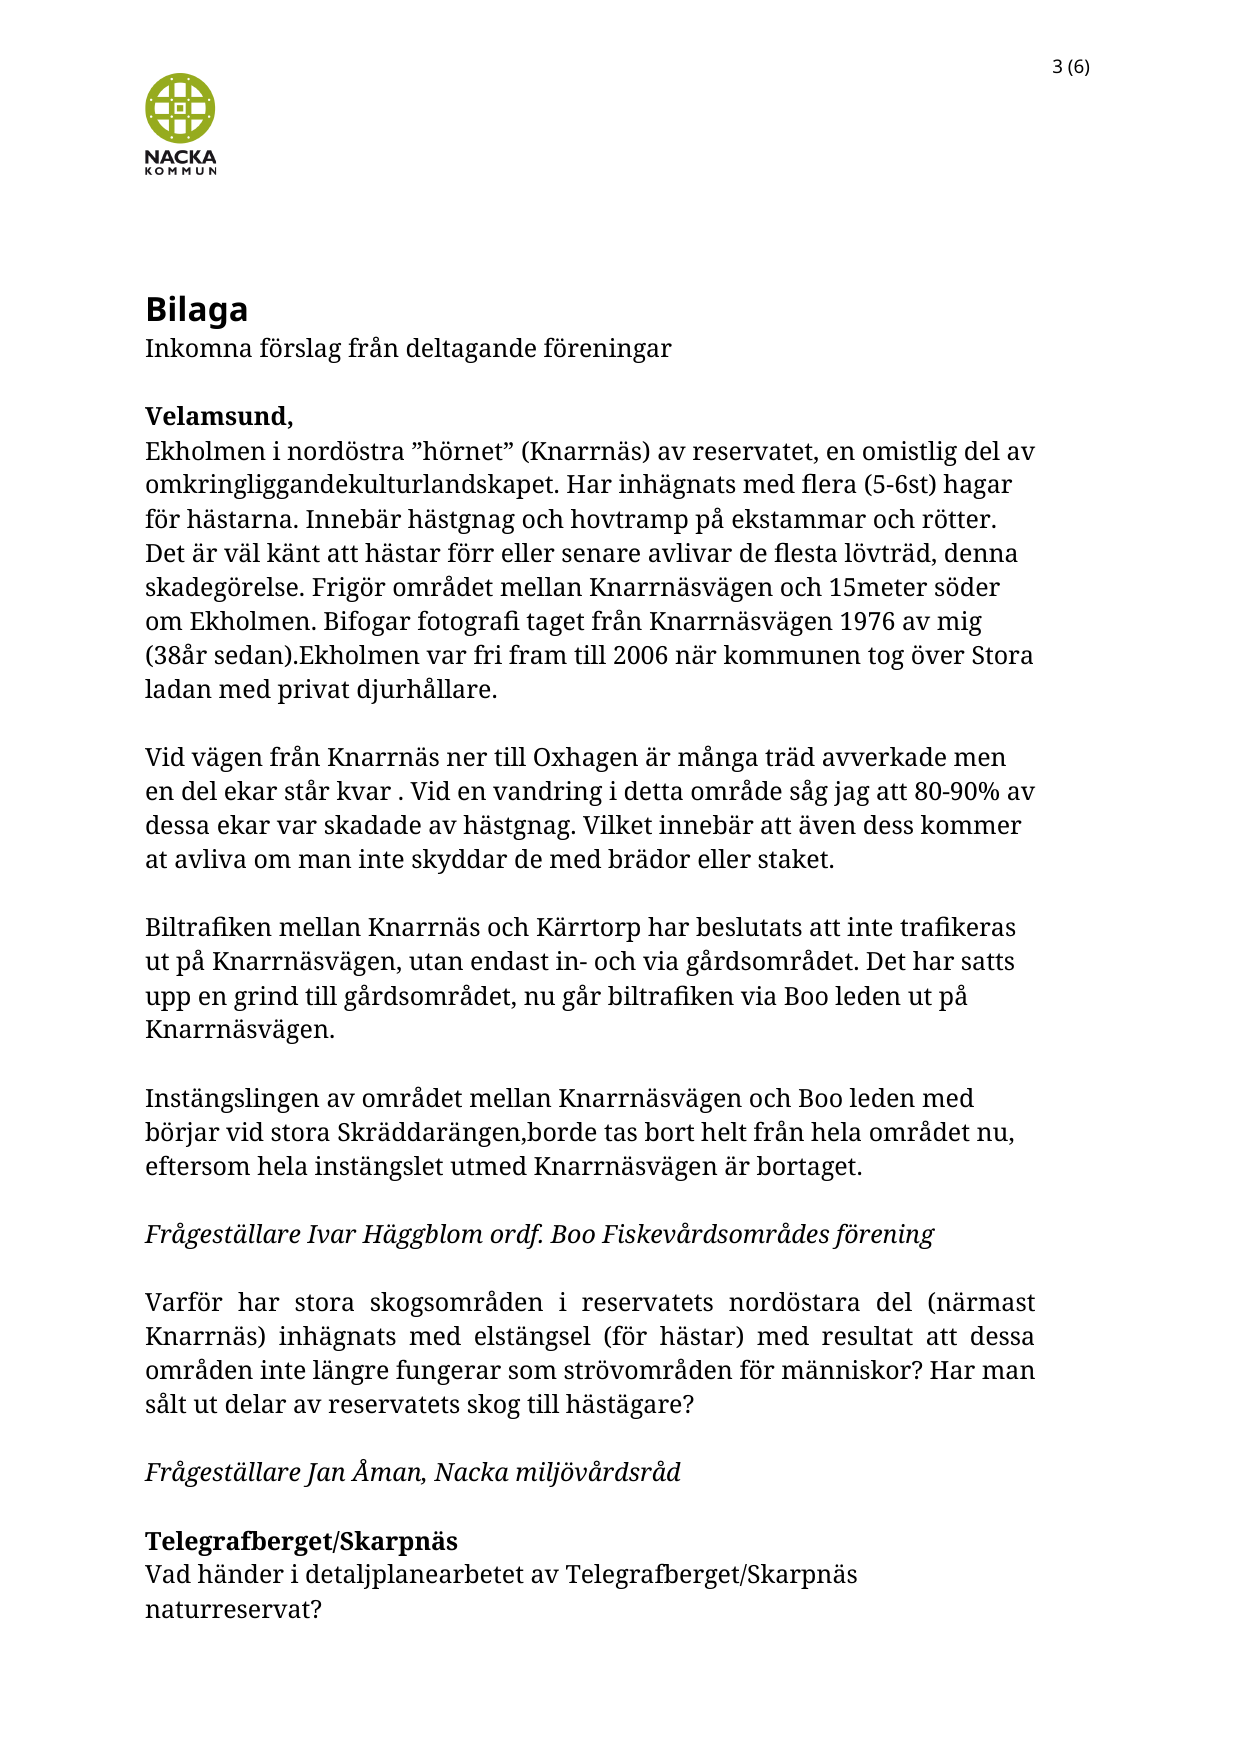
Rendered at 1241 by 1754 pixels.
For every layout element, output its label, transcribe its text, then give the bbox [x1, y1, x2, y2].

text Frågeställare Ivar Häggblom ordf. Boo Fiskevårdsområdes förening [145, 1217, 1036, 1251]
text Vad händer i detaljplanearbetet av Telegrafberget/Skarpnäs naturreservat? [145, 1557, 1036, 1625]
text Instängslingen av området mellan Knarrnäsvägen och Boo leden med börjar vid stora Skräddarängen,borde tas bort helt från hela området nu, [145, 1080, 1036, 1148]
text Velamsund, [145, 399, 1036, 433]
subtitle Bilaga [145, 286, 1036, 331]
text Frågeställare Jan Åman, Nacka miljövårdsråd [145, 1455, 1036, 1489]
text Biltrafiken mellan Knarrnäs och Kärrtorp har beslutats att inte trafikeras ut på Knarrnäsvägen, utan endast in- och via gårdsområdet. Det har satts upp en grind till gårdsområdet, nu går biltrafiken via Boo leden ut på Knarrnäsvägen. [145, 910, 1036, 1046]
text Telegrafberget/Skarpnäs [145, 1523, 1036, 1557]
text Inkomna förslag från deltagande föreningar [145, 331, 1036, 365]
text Vid vägen från Knarrnäs ner till Oxhagen är många träd avverkade men en del ekar står kvar . Vid en vandring i detta område såg jag att 80-90% av dessa ekar var skadade av hästgnag. Vilket innebär att även dess kommer at avliva om man inte skyddar de med brädor eller staket. [145, 740, 1036, 876]
text Varför har stora skogsområden i reservatets nordöstara del (närmast Knarrnäs) inhägnats med elstängsel (för hästar) med resultat att dessa områden inte längre fungerar som strövområden för människor? Har man sålt ut delar av reservatets skog till hästägare? [145, 1285, 1036, 1421]
picture [145, 73, 217, 175]
text Ekholmen i nordöstra ”hörnet” (Knarrnäs) av reservatet, en omistlig del av omkringliggandekulturlandskapet. Har inhägnats med flera (5-6st) hagar för hästarna. Innebär hästgnag och hovtramp på ekstammar och rötter. Det är väl känt att hästar förr eller senare avlivar de flesta lövträd, denna skadegörelse. Frigör området mellan Knarrnäsvägen och 15meter söder om Ekholmen. Bifogar fotografi taget från Knarrnäsvägen 1976 av mig (38år sedan).Ekholmen var fri fram till 2006 när kommunen tog över Stora ladan med privat djurhållare. [145, 433, 1036, 706]
text eftersom hela instängslet utmed Knarrnäsvägen är bortaget. [145, 1148, 1036, 1182]
